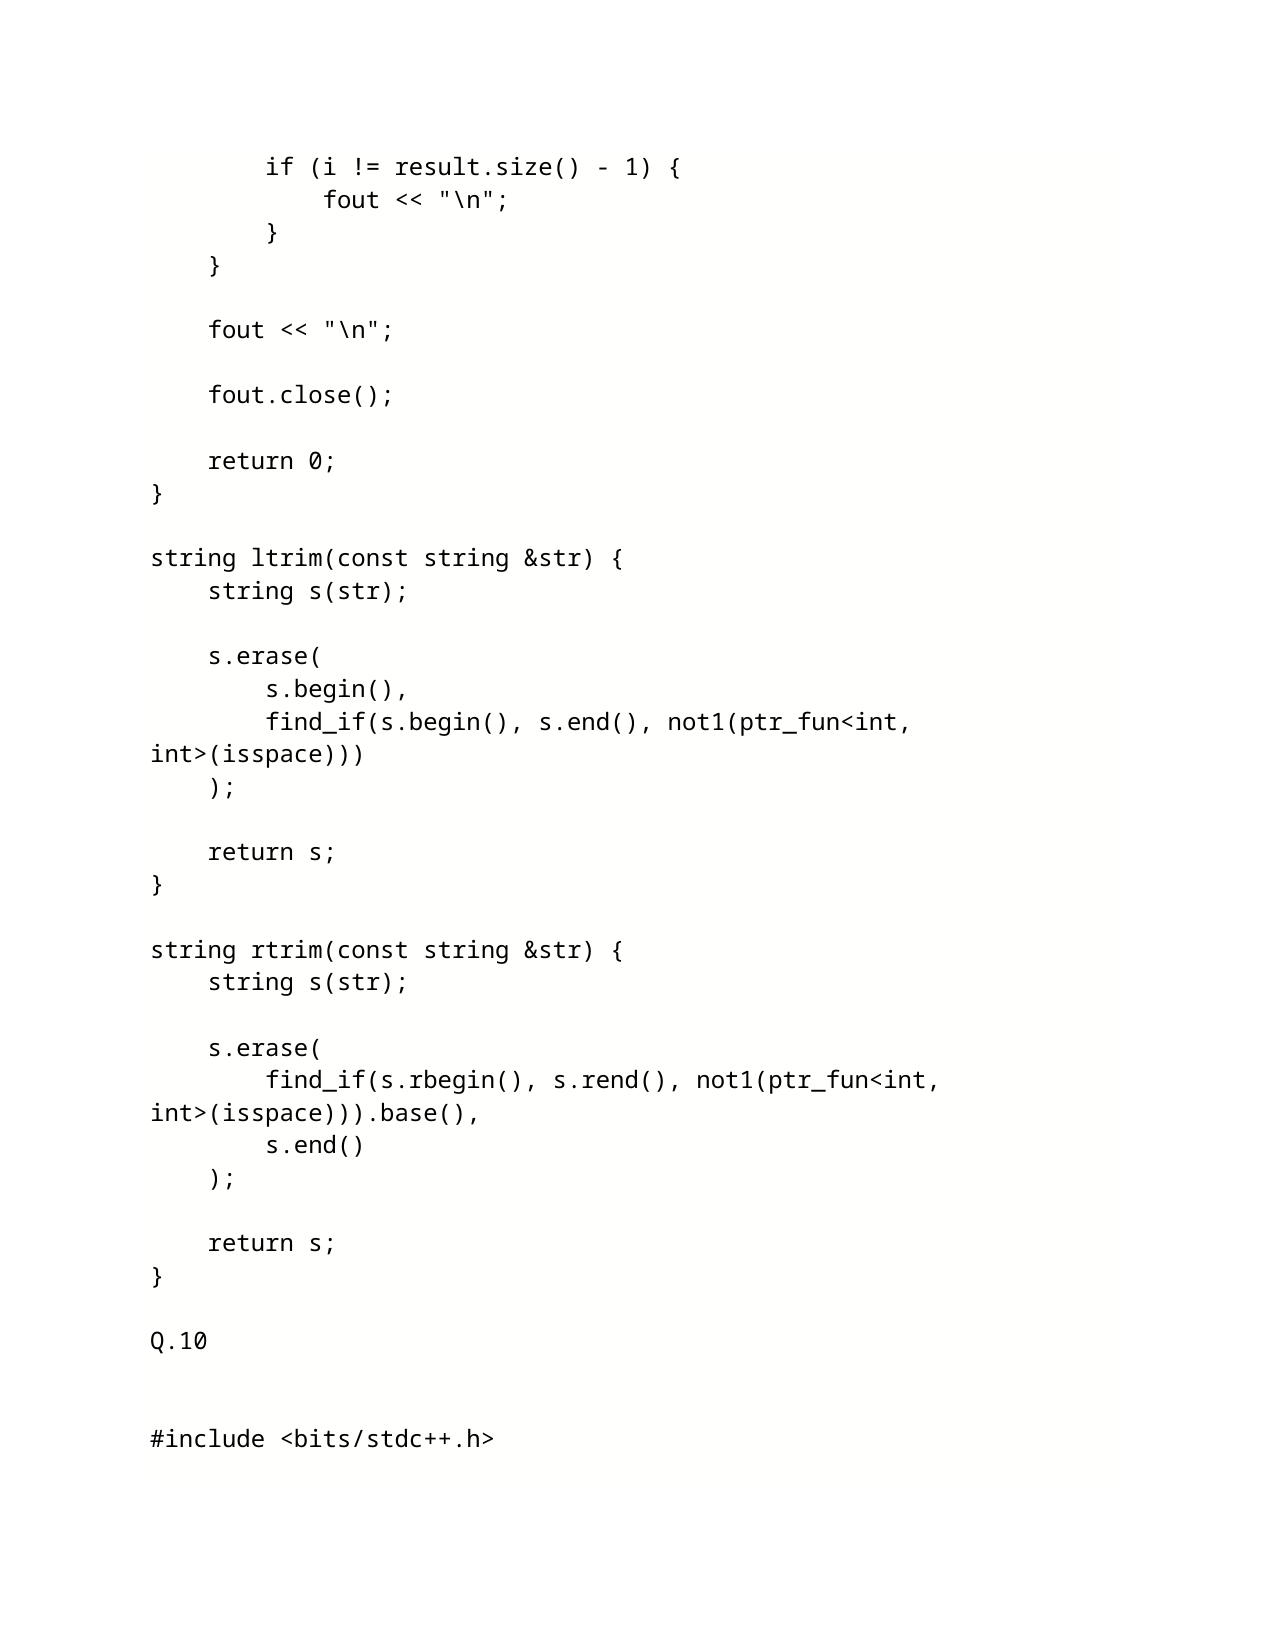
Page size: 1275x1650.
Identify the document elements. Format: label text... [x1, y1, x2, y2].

text } [150, 248, 1125, 280]
text string ltrim(const string &str) { [150, 541, 1125, 574]
text fout << "\n"; [150, 313, 1125, 346]
text ); [150, 769, 1125, 802]
text find_if(s.rbegin(), s.rend(), not1(ptr_fun<int, int>(isspace))).base(), [150, 1063, 1125, 1128]
text s.erase( [150, 639, 1125, 672]
text fout.close(); [150, 378, 1125, 411]
text } [150, 476, 1125, 509]
text } [150, 215, 1125, 248]
text Q.10 [150, 1324, 1125, 1356]
text } [150, 1258, 1125, 1291]
text } [150, 867, 1125, 900]
text string s(str); [150, 965, 1125, 998]
text return 0; [150, 443, 1125, 476]
text find_if(s.begin(), s.end(), not1(ptr_fun<int, int>(isspace))) [150, 704, 1125, 769]
text if (i != result.size() - 1) { [150, 150, 1125, 183]
text string rtrim(const string &str) { [150, 932, 1125, 965]
text ); [150, 1161, 1125, 1193]
text s.begin(), [150, 672, 1125, 704]
text return s; [150, 835, 1125, 867]
text string s(str); [150, 574, 1125, 606]
text fout << "\n"; [150, 183, 1125, 215]
text s.erase( [150, 1030, 1125, 1063]
text return s; [150, 1226, 1125, 1258]
text #include <bits/stdc++.h> [150, 1422, 1125, 1454]
text s.end() [150, 1128, 1125, 1161]
